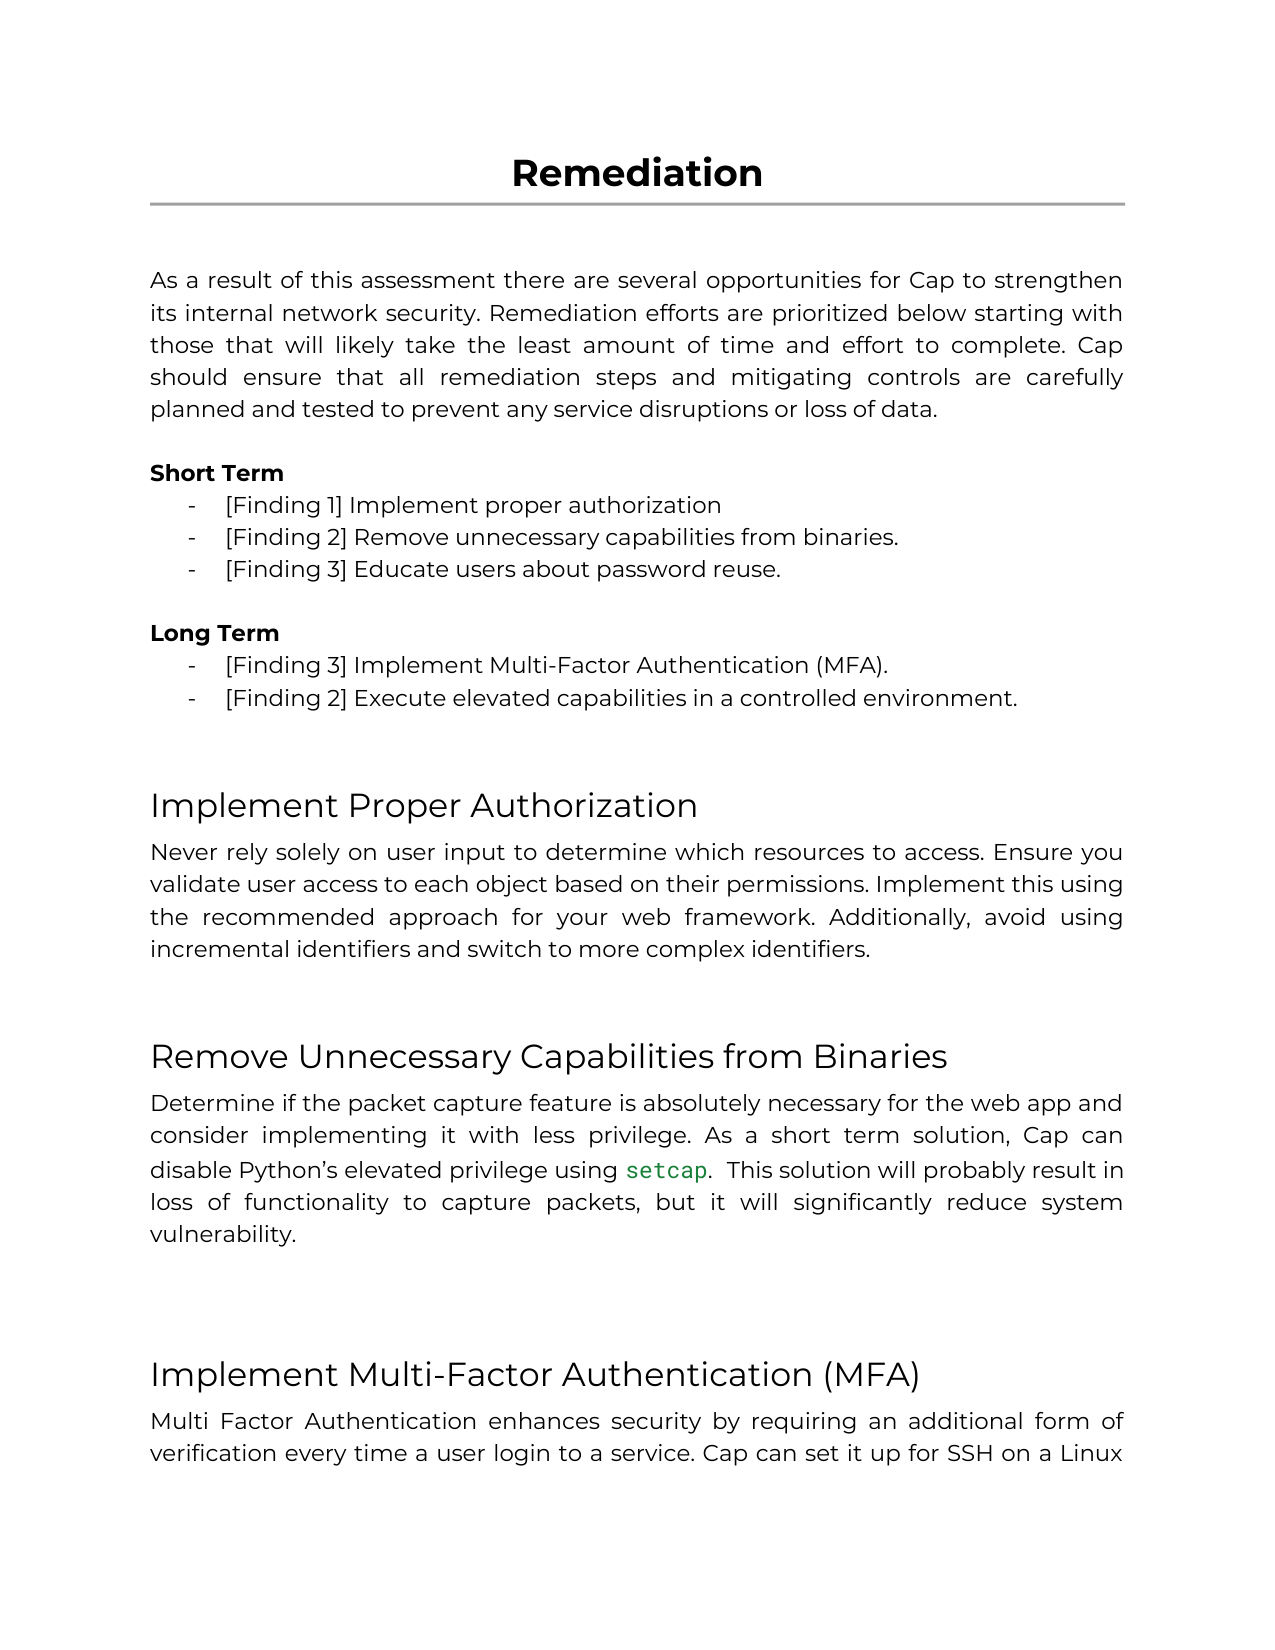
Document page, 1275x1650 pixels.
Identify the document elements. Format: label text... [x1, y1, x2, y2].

list [Finding 2] Remove unnecessary capabilities from binaries. [187, 523, 1125, 551]
text Short Term [150, 459, 1125, 487]
subtitle Implement Proper Authorization [150, 785, 1125, 826]
text Long Term [150, 619, 1125, 647]
list [Finding 3] Implement Multi-Factor Authentication (MFA). [187, 652, 1125, 679]
list [Finding 2] Execute elevated capabilities in a controlled environment. [187, 684, 1125, 712]
text Never rely solely on user input to determine which resources to access. Ensure you validate user access to each object based on their permissions. Implement this using the recommended approach for your web framework. Additionally, avoid using incremental identifiers and switch to more complex identifiers. [150, 838, 1125, 963]
subtitle Remove Unnecessary Capabilities from Binaries [150, 1036, 1125, 1077]
text Determine if the packet capture feature is absolutely necessary for the web app and consider implementing it with less privilege. As a short term solution, Cap can disable Python’s elevated privilege using setcap. This solution will probably result in loss of functionality to capture packets, but it will significantly reduce system vulnerability. [150, 1089, 1125, 1248]
list [Finding 1] Implement proper authorization [187, 491, 1125, 519]
text As a result of this assessment there are several opportunities for Cap to strengthen its internal network security. Remediation efforts are prioritized below starting with those that will likely take the least amount of time and effort to complete. Cap should ensure that all remediation steps and mitigating controls are carefully planned and tested to prevent any service disruptions or loss of data. [150, 267, 1125, 423]
list [Finding 3] Educate users about password reuse. [187, 555, 1125, 583]
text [150, 1407, 1125, 1467]
subtitle Implement Multi-Factor Authentication (MFA) [150, 1354, 1125, 1395]
subtitle Remediation [150, 150, 1125, 196]
